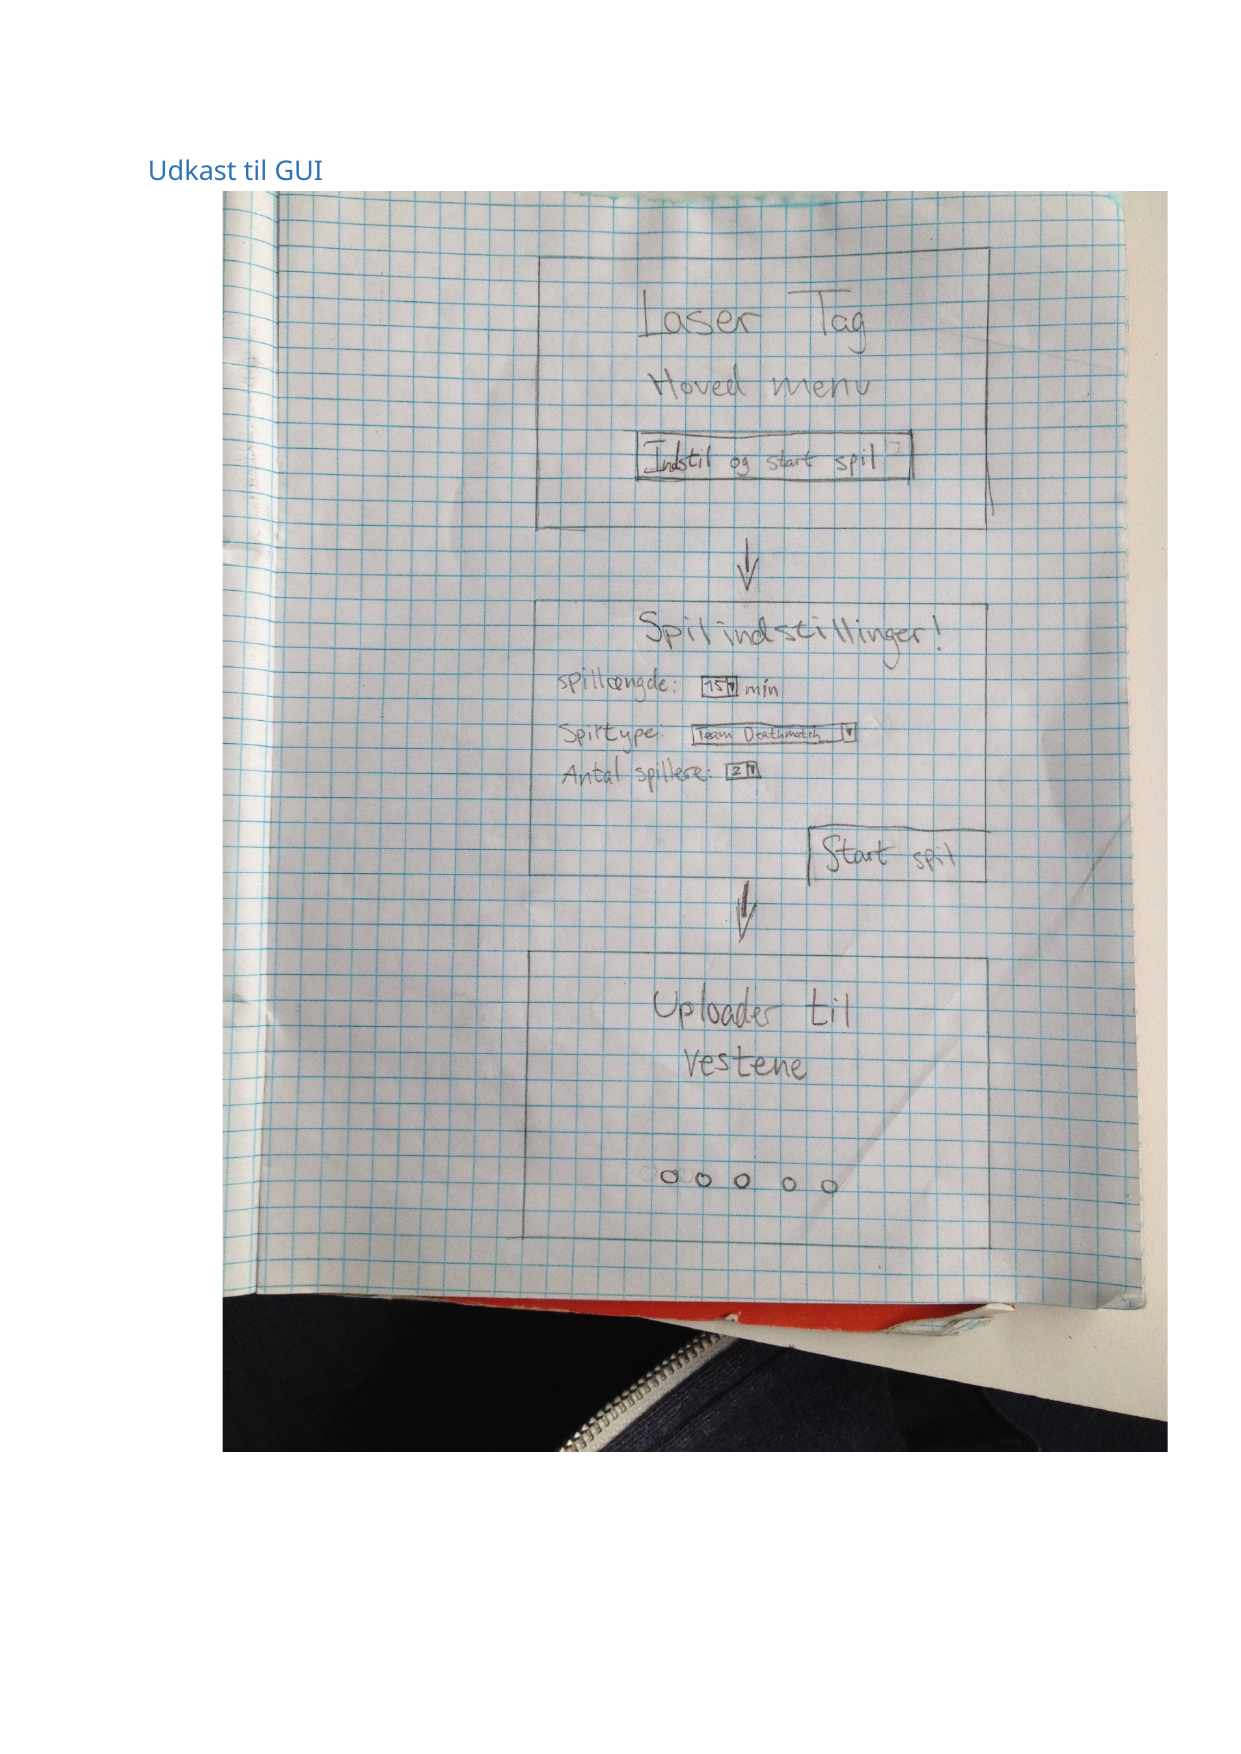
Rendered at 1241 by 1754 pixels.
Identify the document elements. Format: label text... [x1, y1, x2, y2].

subtitle Udkast til GUI [148, 152, 1093, 189]
picture [222, 191, 1168, 1452]
